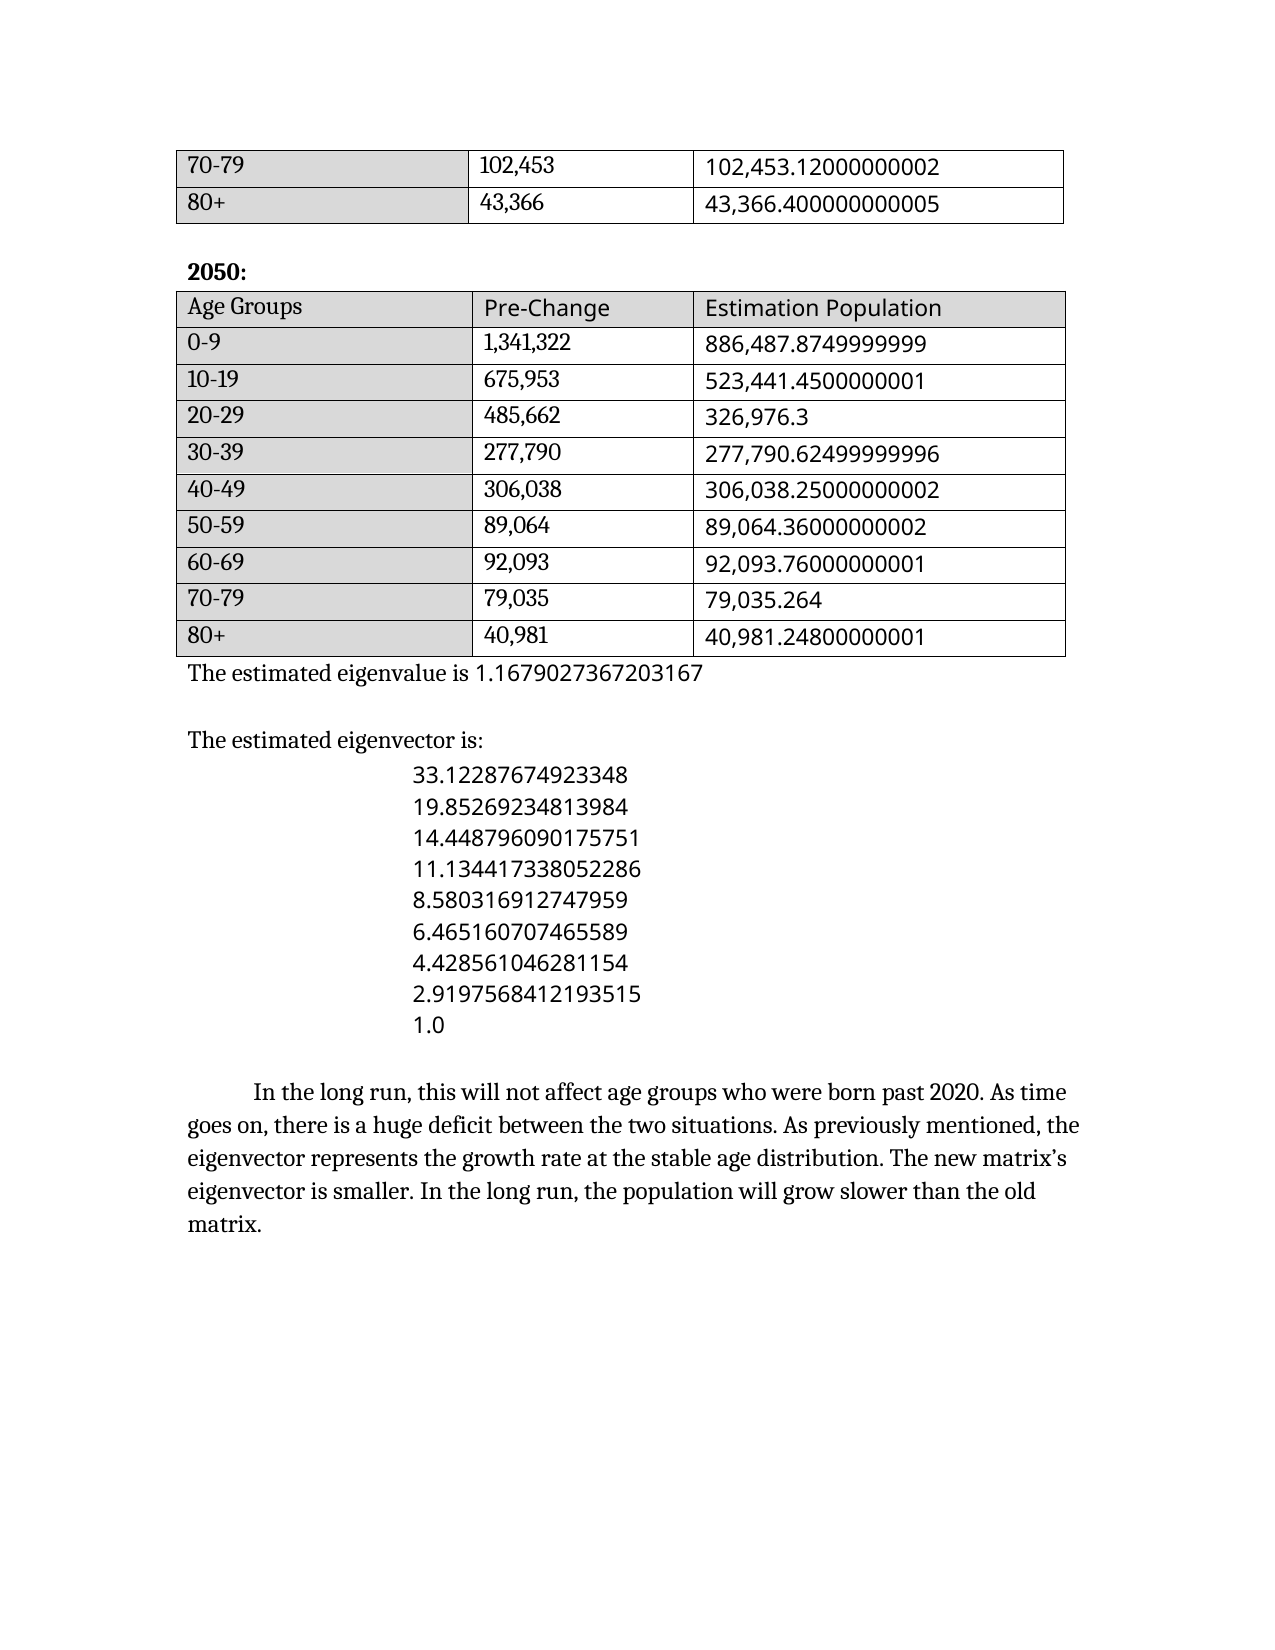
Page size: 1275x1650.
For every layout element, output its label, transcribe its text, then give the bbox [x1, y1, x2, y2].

text 8.580316912747959 [412, 884, 1087, 916]
table_cell 40,981.24800000001 [694, 621, 1065, 656]
table_cell 92,093.76000000001 [694, 548, 1065, 583]
table_cell 43,366 [469, 188, 693, 223]
table_cell 20-29 [177, 401, 472, 437]
table_cell 92,093 [473, 548, 693, 583]
text 11.134417338052286 [412, 853, 1087, 884]
table_header Age Groups [177, 292, 472, 327]
text 33.12287674923348 [412, 759, 1087, 791]
table_cell 102,453.12000000002 [694, 151, 1063, 187]
table_cell 485,662 [473, 401, 693, 437]
text 1.0 [412, 1009, 1087, 1041]
table_cell 89,064 [473, 511, 693, 547]
text 4.428561046281154 [412, 947, 1087, 978]
table_cell 80+ [177, 621, 472, 656]
table_cell 102,453 [469, 151, 693, 187]
table_cell 70-79 [177, 151, 468, 187]
table_cell 80+ [177, 188, 468, 223]
table_cell 1,341,322 [473, 328, 693, 364]
table_header Estimation Population [694, 292, 1065, 327]
text 6.465160707465589 [412, 916, 1087, 947]
table_cell 70-79 [177, 584, 472, 620]
table_cell 30-39 [177, 438, 472, 473]
text In the long run, this will not affect age groups who were born past 2020. As time goes on, there is a huge deficit between the two situations. As previously mentioned, the eigenvector represents the growth rate at the stable age distribution. The new matrix’s eigenvector is smaller. In the long run, the population will grow slower than the old matrix. [187, 1078, 1087, 1239]
table_cell 10-19 [177, 365, 472, 400]
table_cell 60-69 [177, 548, 472, 583]
table_cell 40,981 [473, 621, 693, 656]
table_cell 326,976.3 [694, 401, 1065, 437]
text 19.85269234813984 [412, 791, 1087, 822]
table_cell 50-59 [177, 511, 472, 547]
table_cell 523,441.4500000001 [694, 365, 1065, 400]
table_cell 79,035.264 [694, 584, 1065, 620]
table_cell 43,366.400000000005 [694, 188, 1063, 223]
text 2050: [187, 258, 1087, 286]
table_cell 89,064.36000000002 [694, 511, 1065, 547]
table_cell 306,038.25000000002 [694, 475, 1065, 510]
table_cell 277,790 [473, 438, 693, 473]
table_cell 79,035 [473, 584, 693, 620]
table_cell 277,790.62499999996 [694, 438, 1065, 473]
text 14.448796090175751 [412, 822, 1087, 853]
table_cell 40-49 [177, 475, 472, 510]
text The estimated eigenvalue is 1.1679027367203167 [187, 657, 1087, 688]
table_cell 886,487.8749999999 [694, 328, 1065, 364]
text The estimated eigenvector is: [187, 726, 1087, 755]
table_cell 675,953 [473, 365, 693, 400]
table_header Pre-Change [473, 292, 693, 327]
table_cell 0-9 [177, 328, 472, 364]
table_cell 306,038 [473, 475, 693, 510]
text 2.9197568412193515 [412, 978, 1087, 1009]
